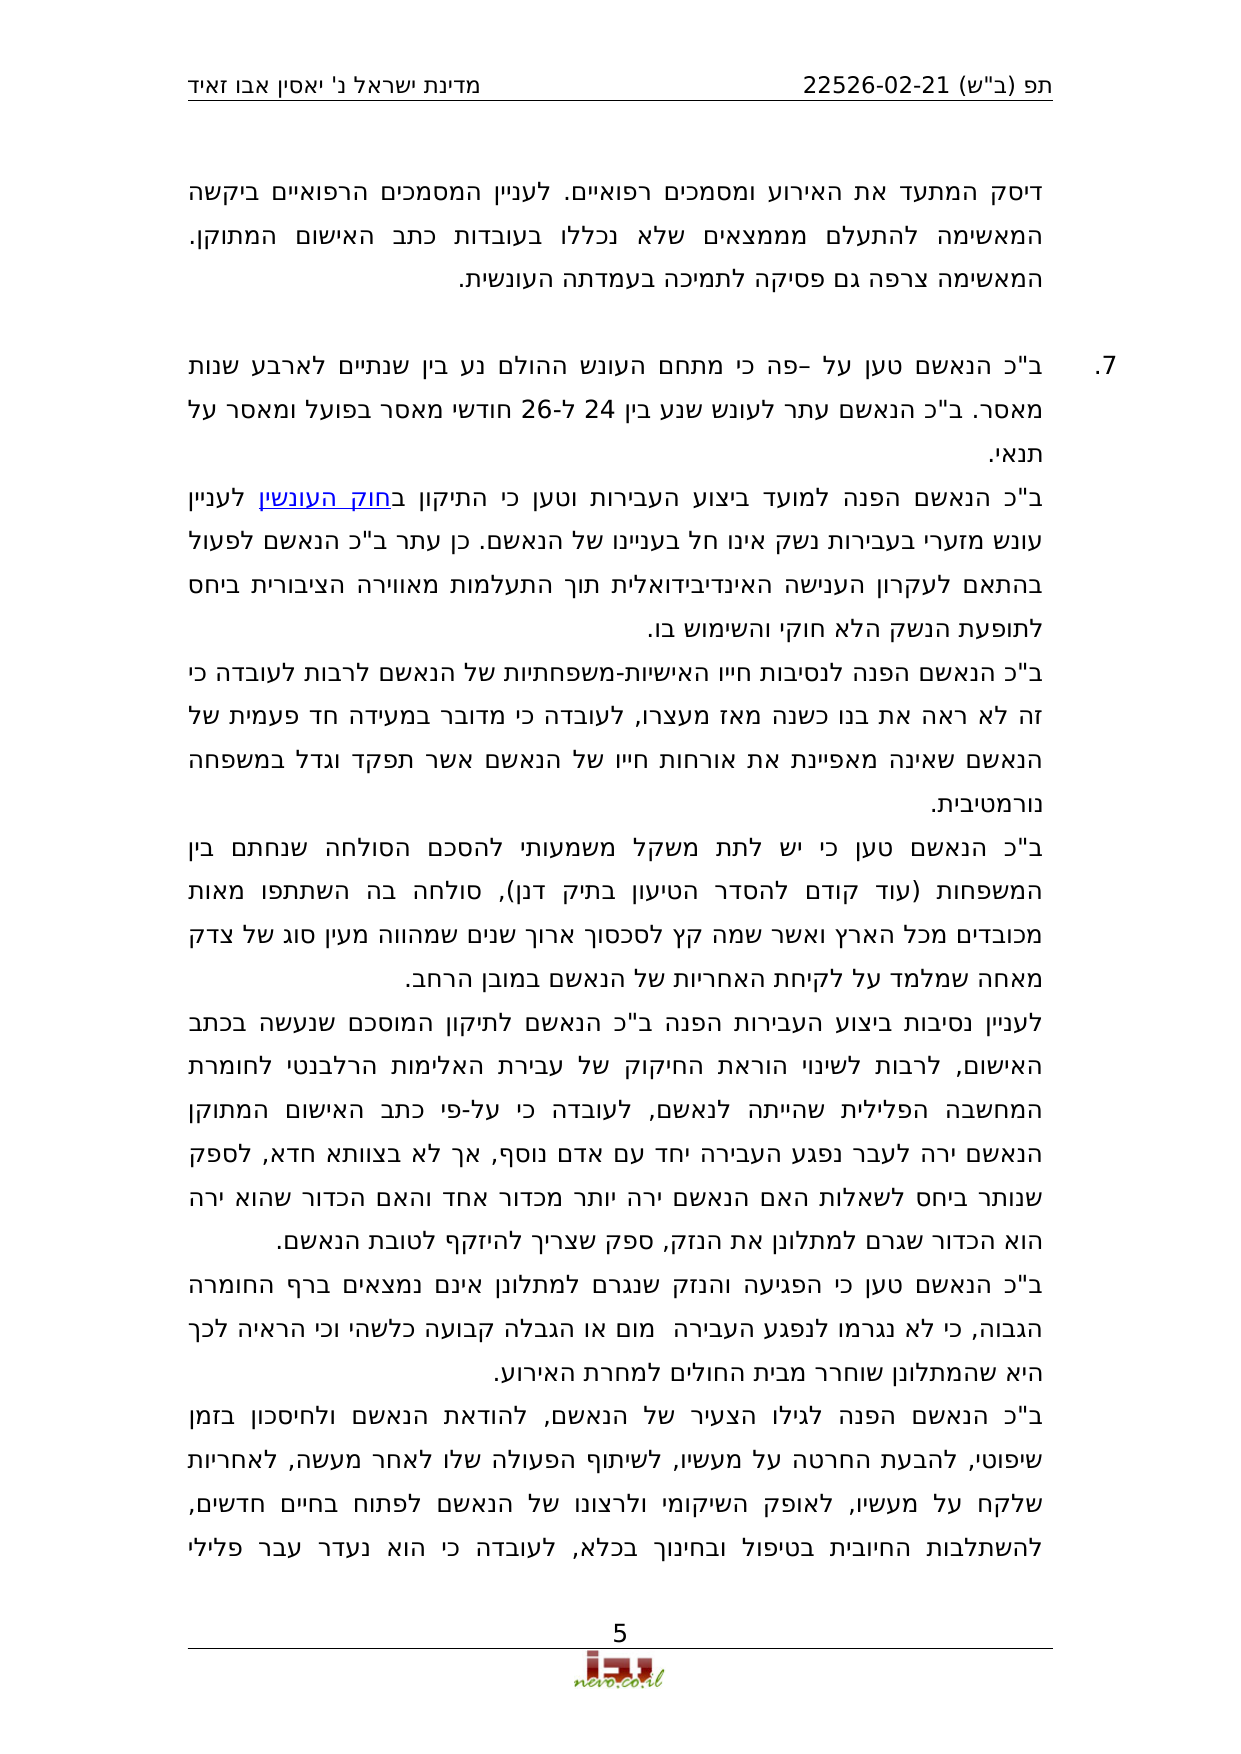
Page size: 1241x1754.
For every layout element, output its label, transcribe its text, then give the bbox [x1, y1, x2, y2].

text ב"כ הנאשם טען כי יש לתת משקל משמעותי להסכם הסולחה שנחתם בין המשפחות (עוד קודם להסדר הטיעון בתיק דנן), סולחה בה השתתפו מאות מכובדים מכל הארץ ואשר שמה קץ לסכסוך ארוך שנים שמהווה מעין סוג של צדק מאחה שמלמד על לקיחת האחריות של הנאשם במובן הרחב. [187, 833, 1044, 993]
text ב"כ הנאשם הפנה לנסיבות חייו האישיות-משפחתיות של הנאשם לרבות לעובדה כי זה לא ראה את בנו כשנה מאז מעצרו, לעובדה כי מדובר במעידה חד פעמית של הנאשם שאינה מאפיינת את אורחות חייו של הנאשם אשר תפקד וגדל במשפחה נורמטיבית. [187, 658, 1044, 818]
text ב"כ הנאשם הפנה למועד ביצוע העבירות וטען כי התיקון בחוק העונשין לעניין עונש מזערי בעבירות נשק אינו חל בעניינו של הנאשם. כן עתר ב"כ הנאשם לפעול בהתאם לעקרון הענישה האינדיבידואלית תוך התעלמות מאווירה הציבורית ביחס לתופעת הנשק הלא חוקי והשימוש בו. [187, 483, 1118, 643]
text 7. ב"כ הנאשם טען על –פה כי מתחם העונש ההולם נע בין שנתיים לארבע שנות מאסר. ב"כ הנאשם עתר לעונש שנע בין 24 ל-26 חודשי מאסר בפועל ומאסר על תנאי. [187, 352, 1118, 468]
text לעניין נסיבות ביצוע העבירות הפנה ב"כ הנאשם לתיקון המוסכם שנעשה בכתב האישום, לרבות לשינוי הוראת החיקוק של עבירת האלימות הרלבנטי לחומרת המחשבה הפלילית שהייתה לנאשם, לעובדה כי על-פי כתב האישום המתוקן הנאשם ירה לעבר נפגע העבירה יחד עם אדם נוסף, אך לא בצוותא חדא, לספק שנותר ביחס לשאלות האם הנאשם ירה יותר מכדור אחד והאם הכדור שהוא ירה הוא הכדור שגרם למתלונן את הנזק, ספק שצריך להיזקף לטובת הנאשם. [187, 1008, 1044, 1256]
picture [574, 1650, 666, 1689]
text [187, 1402, 1044, 1562]
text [187, 177, 1118, 294]
text ב"כ הנאשם טען כי הפגיעה והנזק שנגרם למתלונן אינם נמצאים ברף החומרה הגבוה, כי לא נגרמו לנפגע העבירה מום או הגבלה קבועה כלשהי וכי הראיה לכך היא שהמתלונן שוחרר מבית החולים למחרת האירוע. [187, 1270, 1044, 1387]
